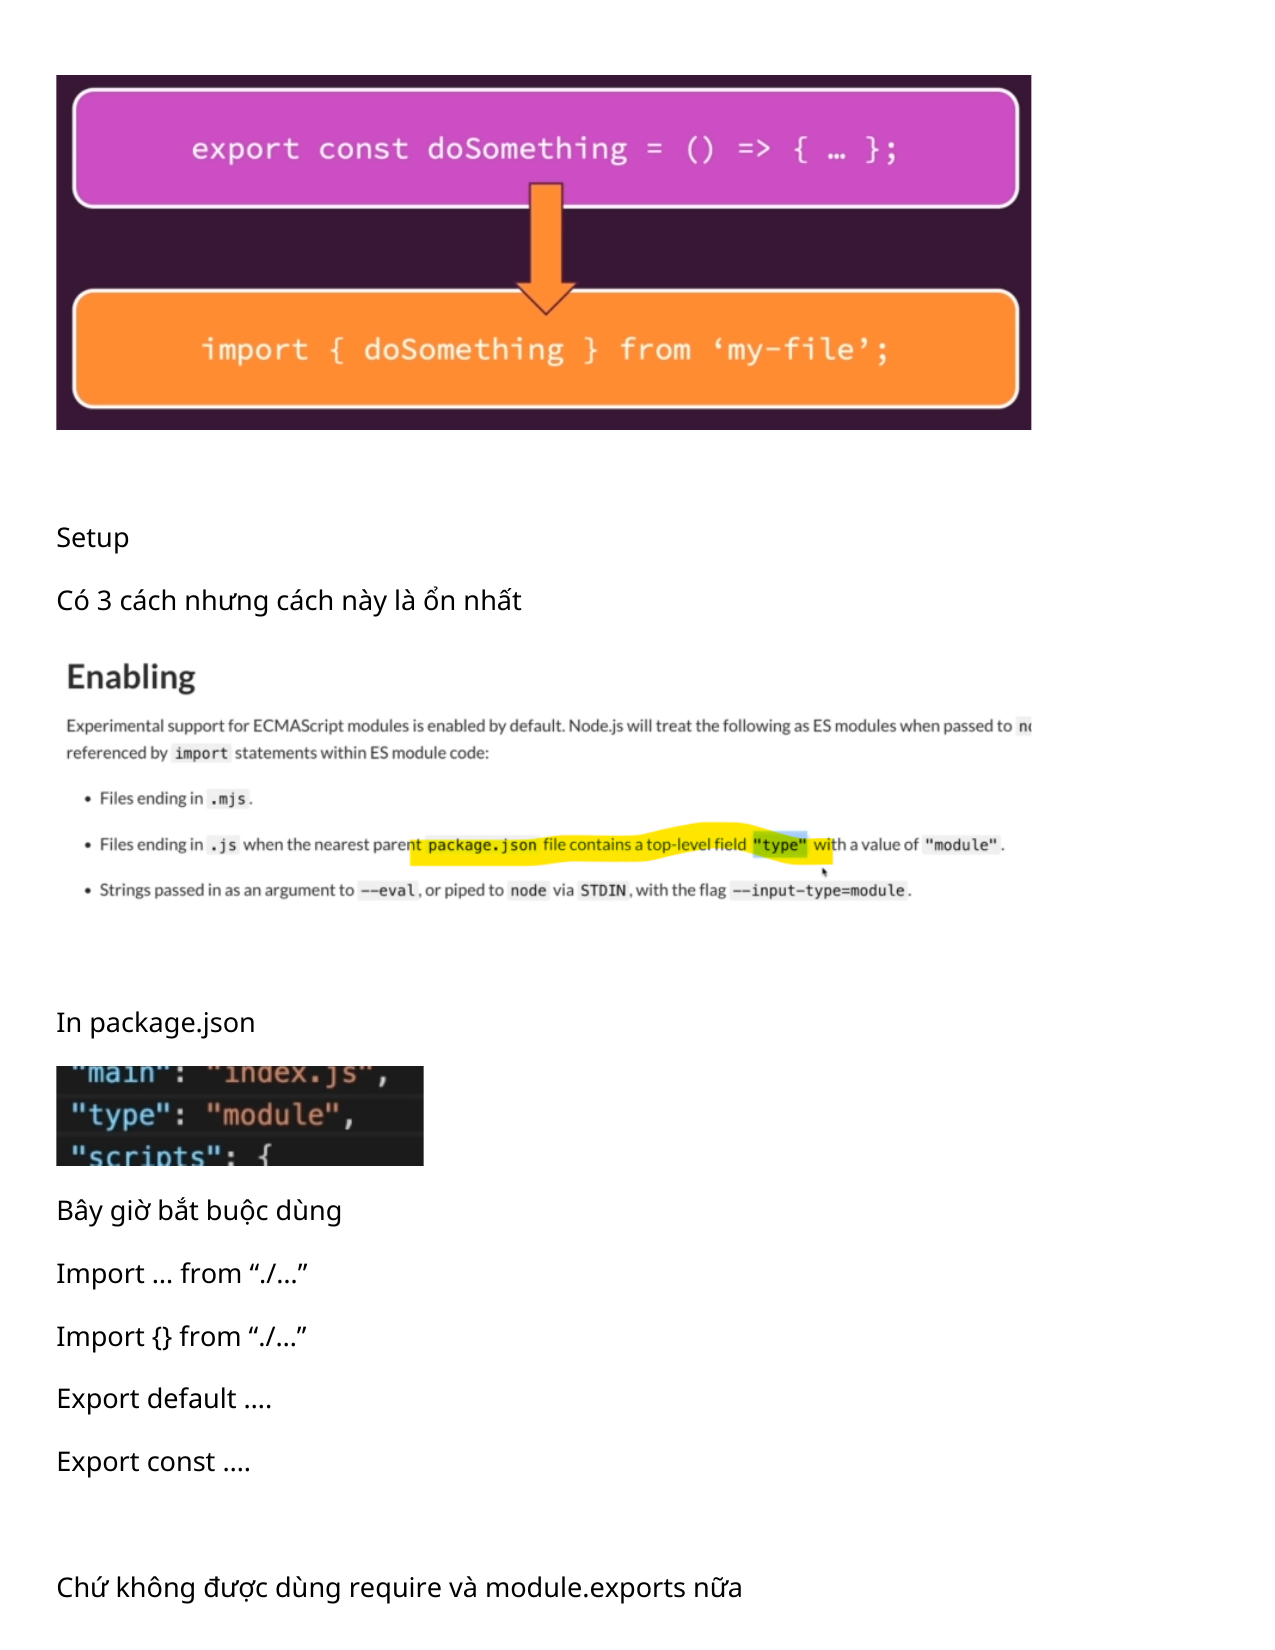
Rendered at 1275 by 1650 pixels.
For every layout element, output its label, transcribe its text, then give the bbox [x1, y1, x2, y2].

text Có 3 cách nhưng cách này là ổn nhất [56, 581, 1125, 618]
text In package.json [56, 1003, 1125, 1040]
text Export default …. [56, 1380, 1125, 1417]
text Setup [56, 518, 1125, 555]
picture [56, 643, 1032, 915]
text Export const …. [56, 1443, 1125, 1479]
text Import {} from “./…” [56, 1317, 1125, 1354]
text Import … from “./…” [56, 1254, 1125, 1291]
text Bây giờ bắt buộc dùng [56, 1192, 1125, 1229]
picture [56, 1066, 424, 1166]
text Chứ không được dùng require và module.exports nữa [56, 1568, 1125, 1605]
picture [56, 75, 1032, 430]
